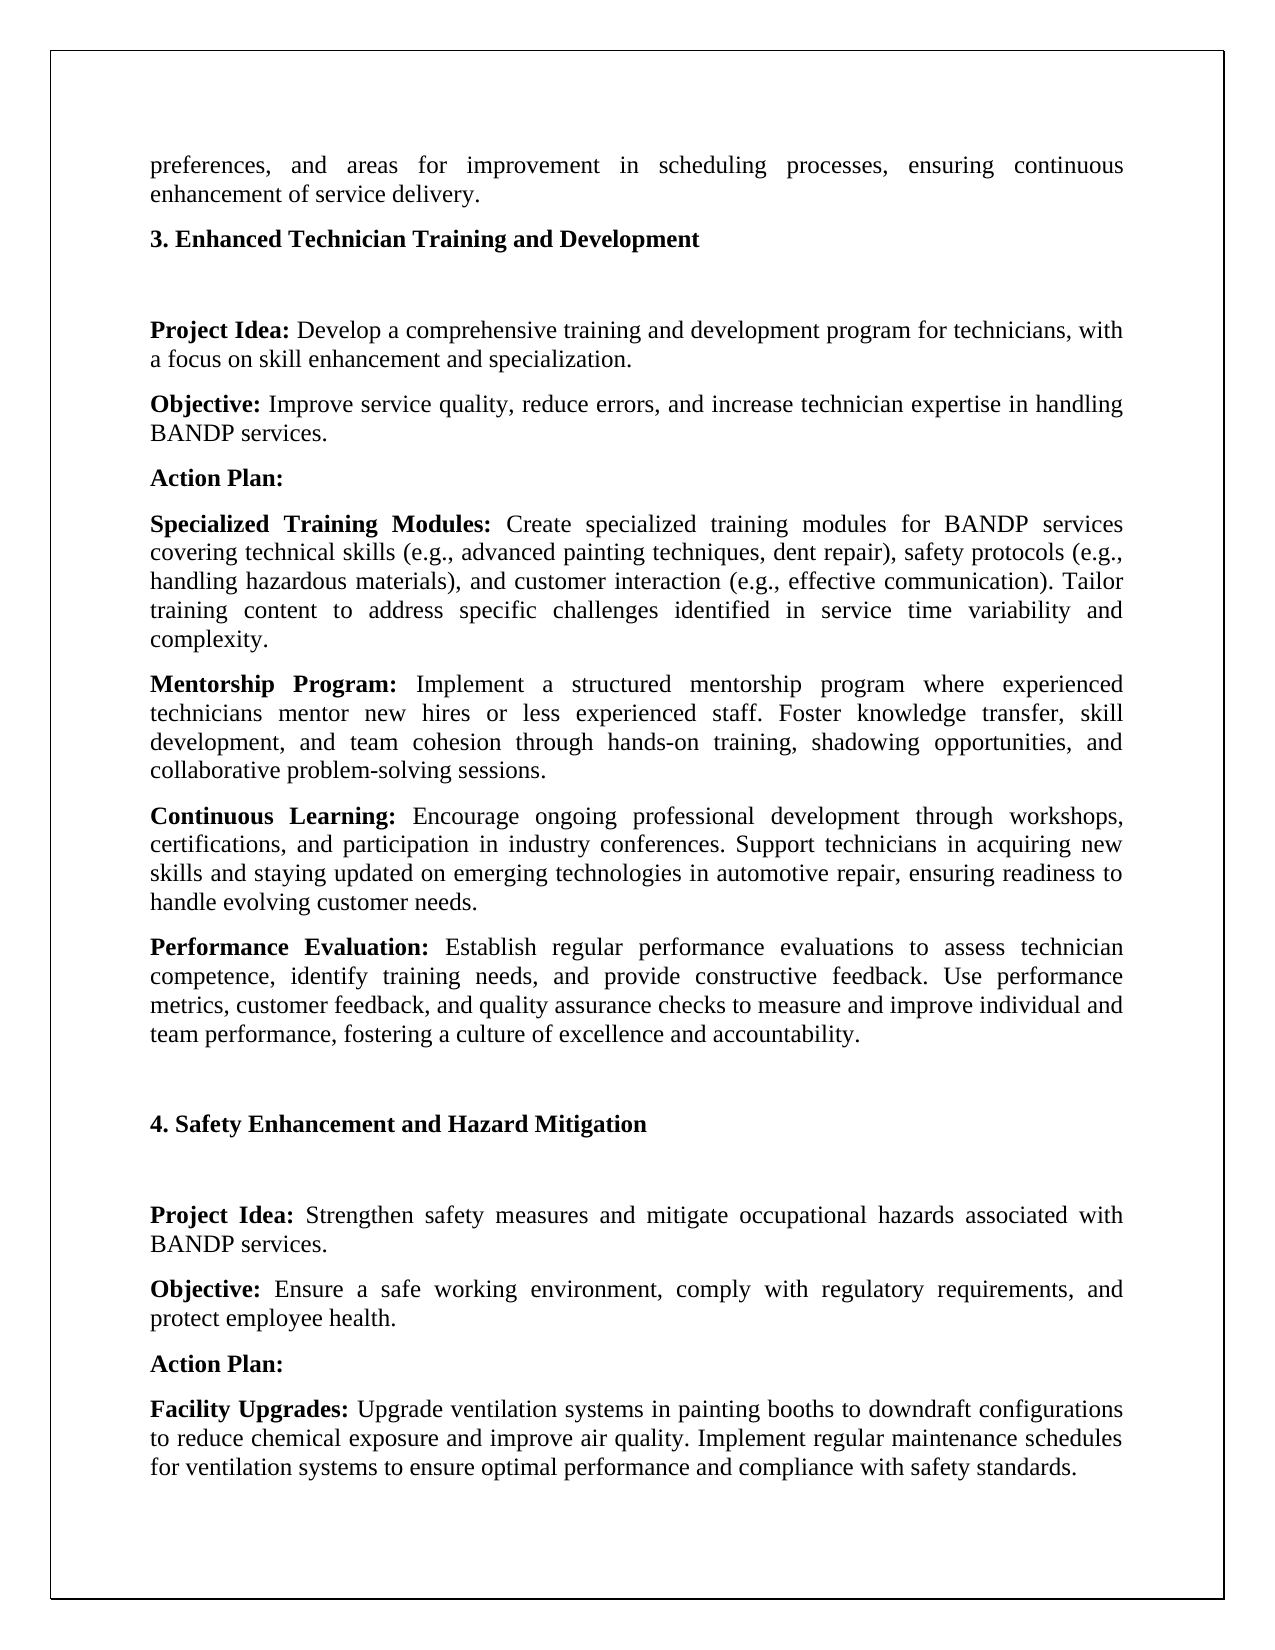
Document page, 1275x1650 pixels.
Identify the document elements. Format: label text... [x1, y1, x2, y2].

text Project Idea: Strengthen safety measures and mitigate occupational hazards associated with BANDP services. [150, 1389, 1124, 1447]
text Mentorship Program: Implement a structured mentorship program where experienced technicians mentor new hires or less experienced staff. Foster knowledge transfer, skill development, and team cohesion through hands-on training, shadowing opportunities, and collaborative problem-solving sessions. [150, 858, 1124, 973]
text Objective: Improve service quality, reduce errors, and increase technician expertise in handling BANDP services. [150, 578, 1124, 636]
text Performance Evaluation: Establish regular performance evaluations to assess technician competence, identify training needs, and provide constructive feedback. Use performance metrics, customer feedback, and quality assurance checks to measure and improve individual and team performance, fostering a culture of excellence and accountability. [150, 1122, 1124, 1237]
text 4. Safety Enhancement and Hazard Mitigation [150, 1299, 1124, 1327]
text Specialized Training Modules: Create specialized training modules for BANDP services covering technical skills (e.g., advanced painting techniques, dent repair), safety protocols (e.g., handling hazardous materials), and customer interaction (e.g., effective communication). Tailor training content to address specific challenges identified in service time variability and complexity. [150, 698, 1124, 842]
text Feedback Loop: Establish a proactive feedback loop with customers to gauge satisfaction with service scheduling. Conduct regular surveys or feedback forms to identify pain points, preferences, and areas for improvement in scheduling processes, ensuring continuous enhancement of service delivery. [150, 282, 1124, 397]
text Continuous Learning: Encourage ongoing professional development through workshops, certifications, and participation in industry conferences. Support technicians in acquiring new skills and staying updated on emerging technologies in automotive repair, ensuring readiness to handle evolving customer needs. [150, 990, 1124, 1105]
text 3. Enhanced Technician Training and Development [150, 413, 1124, 442]
text Project Idea: Develop a comprehensive training and development program for technicians, with a focus on skill enhancement and specialization. [150, 504, 1124, 562]
text Action Plan: [150, 652, 1124, 681]
text Customer Incentives: Offer incentives or discounts to encourage customers to schedule appointments during off-peak times, balancing workload across the week and maximizing technician productivity. Implement online booking systems with self-service options to empower customers to choose convenient service slots, enhancing overall satisfaction. [150, 150, 1124, 265]
